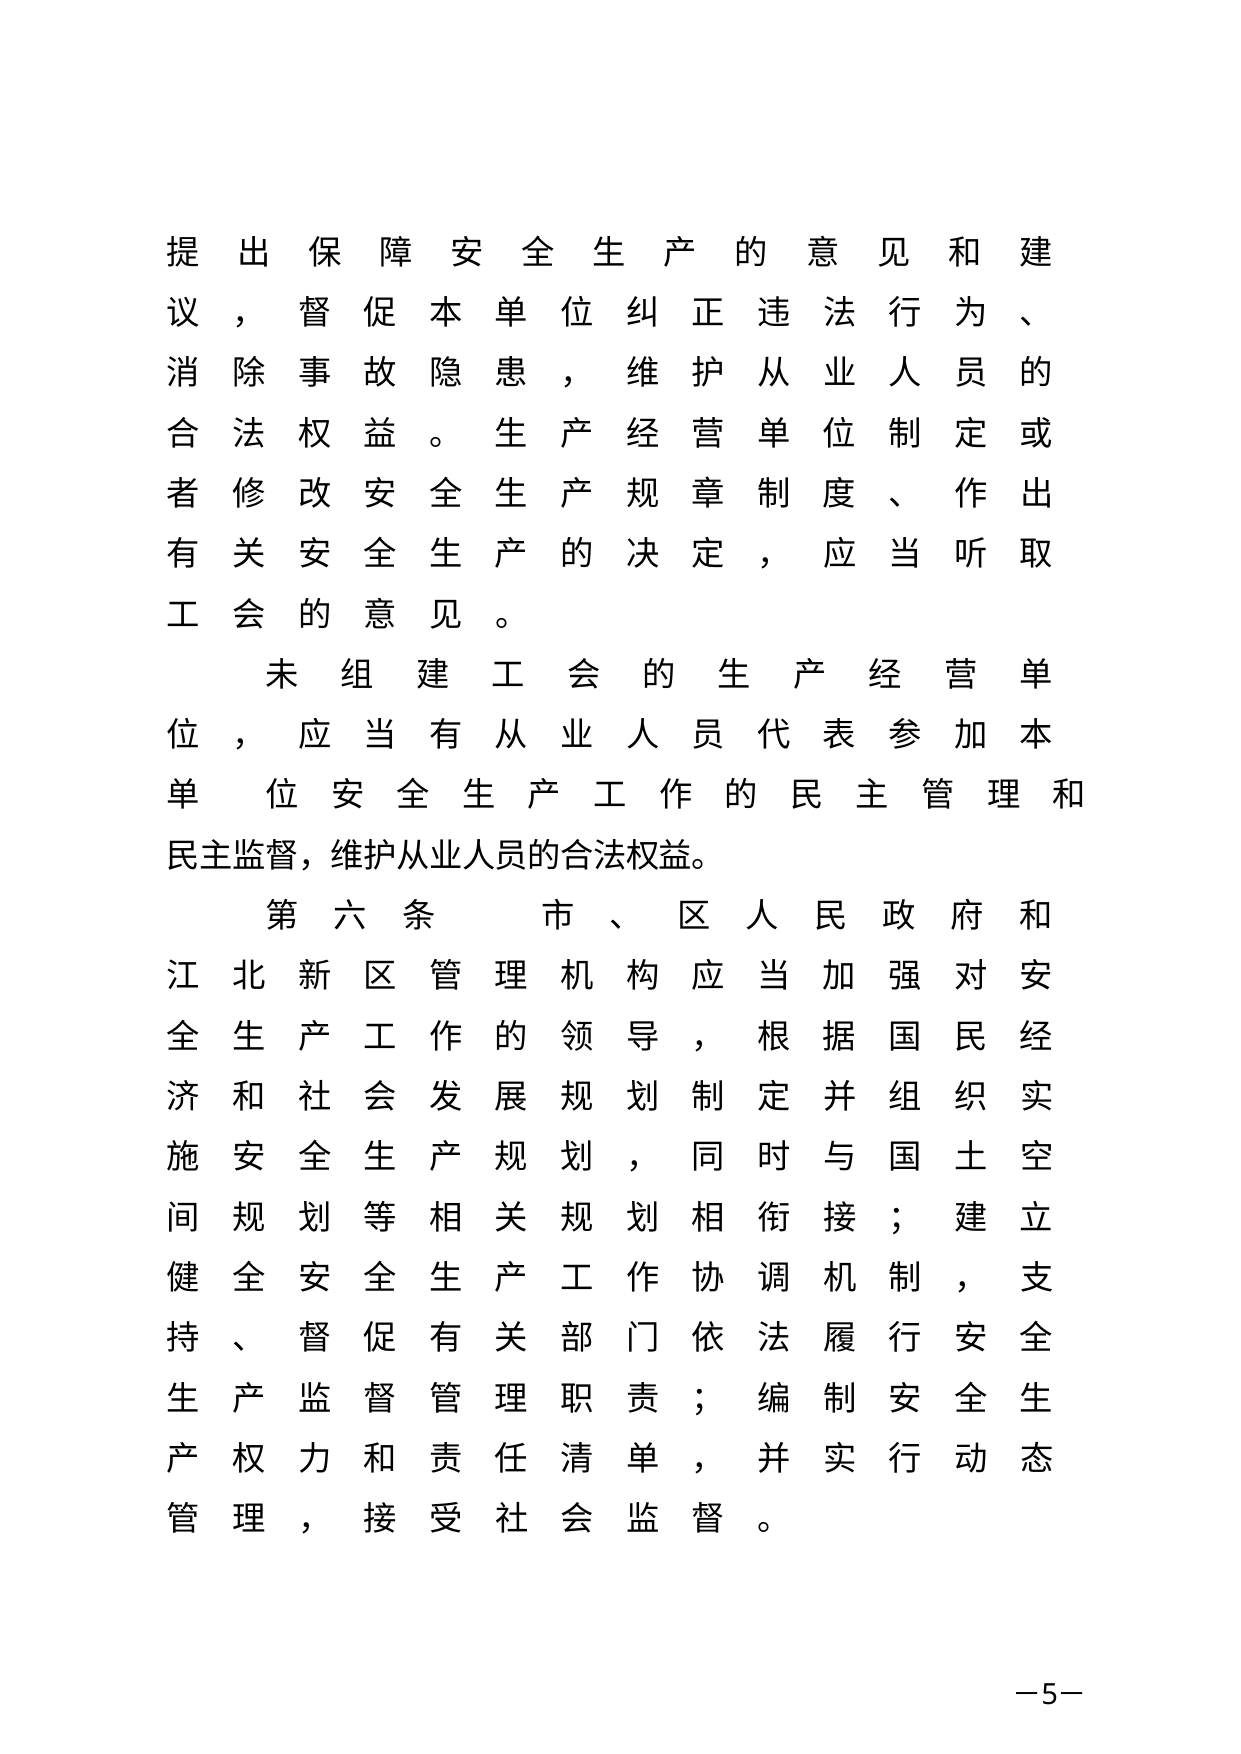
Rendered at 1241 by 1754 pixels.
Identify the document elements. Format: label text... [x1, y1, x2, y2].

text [167, 219, 1085, 642]
text 未组建工会的生产经营单位，应当有从业人员代表参加本单位安全生产工作的民主管理和民主监督，维护从业人员的合法权益。 [167, 642, 1085, 883]
text 第六条 市、区人民政府和江北新区管理机构应当加强对安全生产工作的领导，根据国民经济和社会发展规划制定并组织实施安全生产规划，同时与国土空间规划等相关规划相衔接；建立健全安全生产工作协调机制，支持、督促有关部门依法履行安全生产监督管理职责；编制安全生产权力和责任清单，并实行动态管理，接受社会监督。 [167, 883, 1085, 1546]
